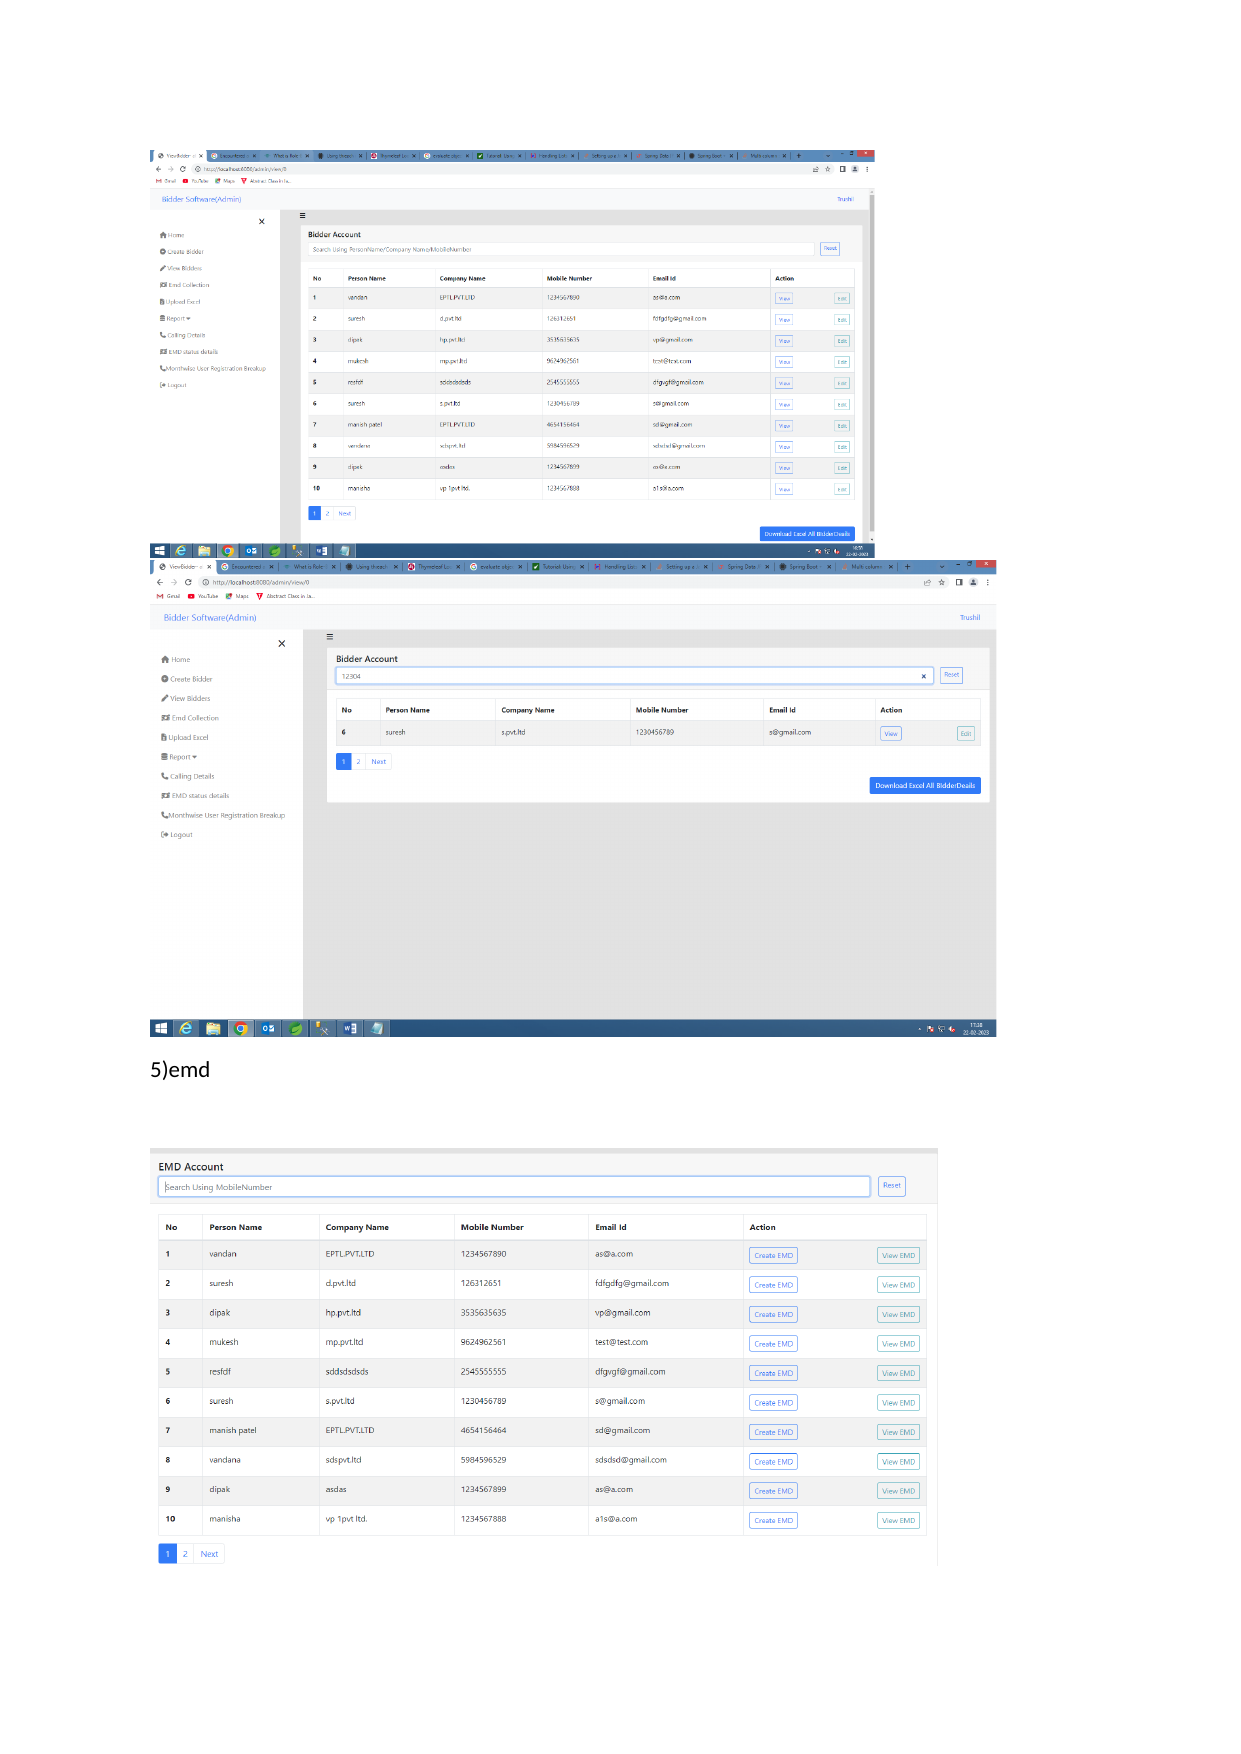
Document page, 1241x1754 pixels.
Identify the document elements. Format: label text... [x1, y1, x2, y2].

picture [150, 560, 997, 1037]
text 5)emd [150, 1055, 1090, 1083]
picture [150, 1148, 938, 1566]
picture [150, 150, 875, 558]
